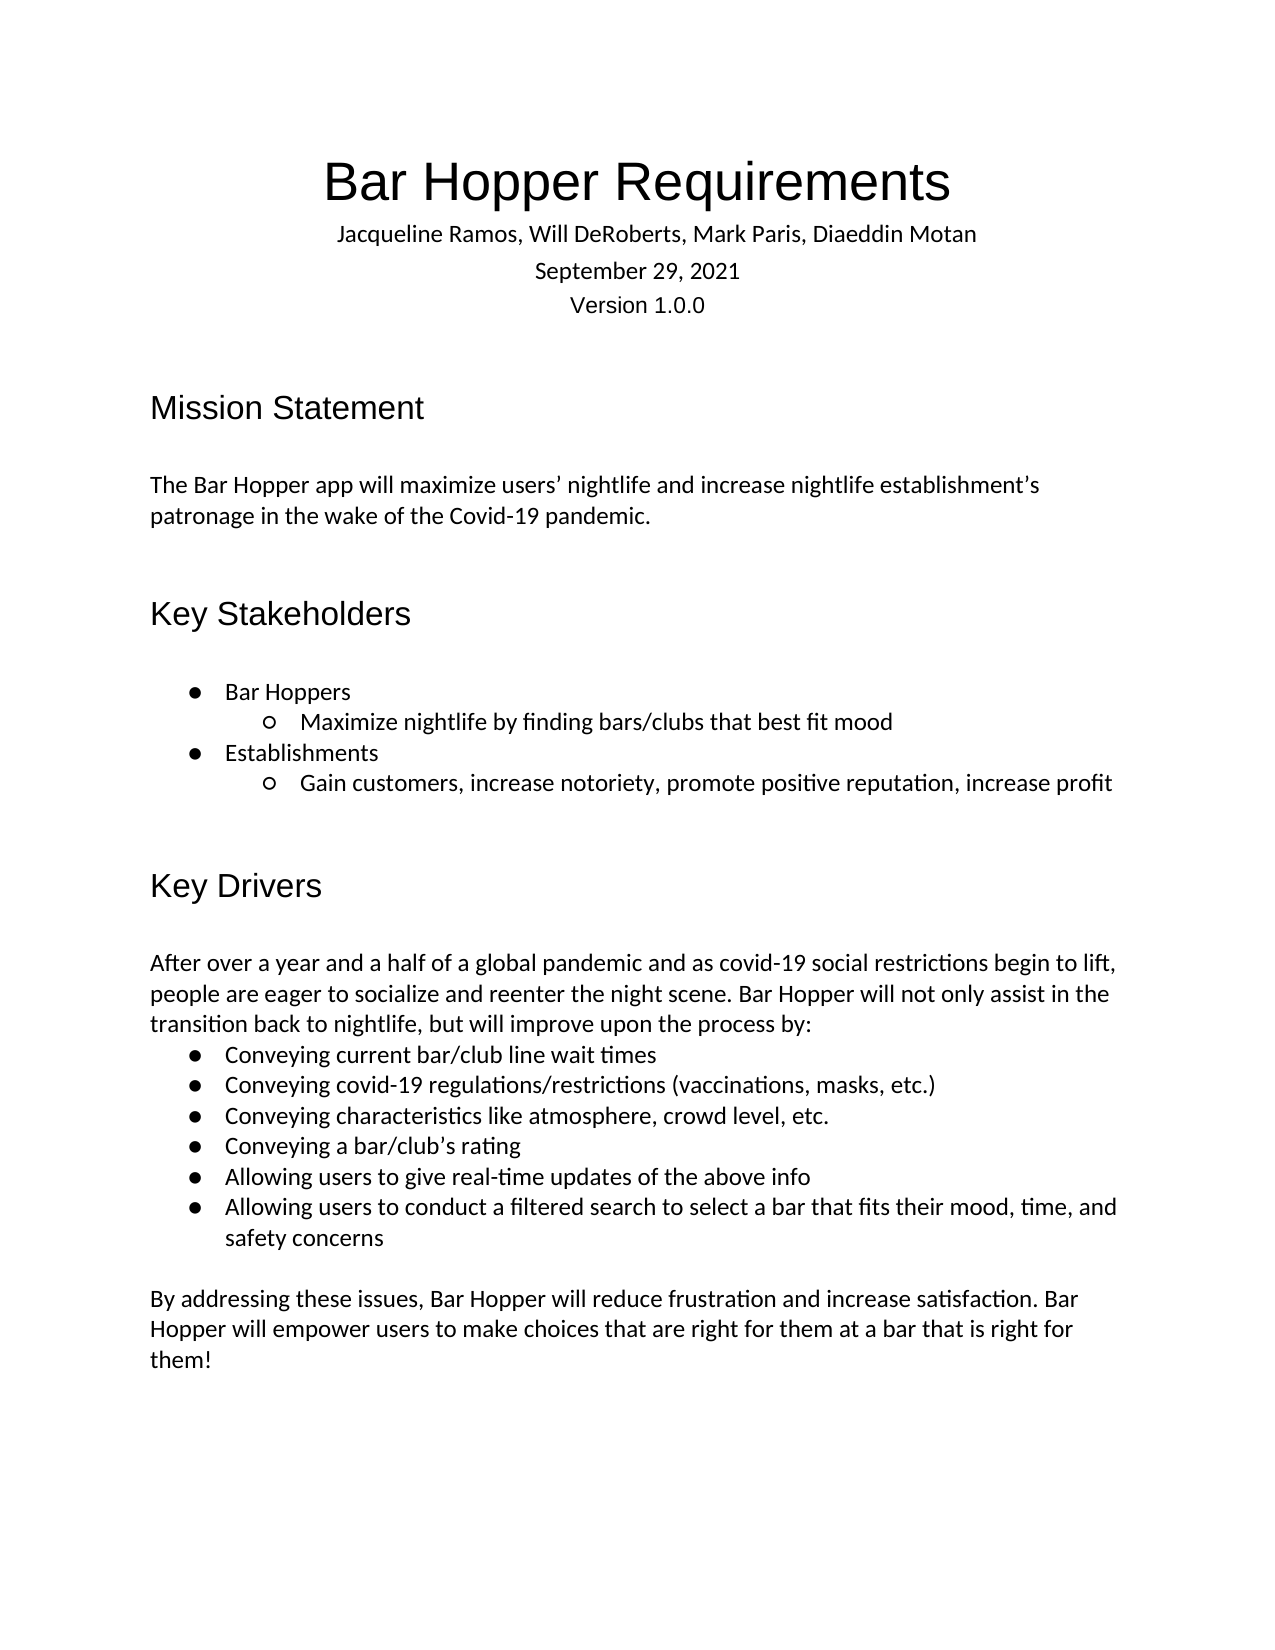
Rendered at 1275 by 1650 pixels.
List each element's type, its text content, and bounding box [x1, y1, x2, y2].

list Allowing users to conduct a filtered search to select a bar that fits their mood, time, and safety concerns [187, 1191, 1125, 1252]
list Conveying covid-19 regulations/restrictions (vaccinations, masks, etc.) [187, 1069, 1125, 1100]
subtitle Key Drivers [150, 866, 1125, 904]
subtitle September 29, 2021 [150, 255, 1125, 286]
list Allowing users to give real-time updates of the above info [187, 1161, 1125, 1191]
text Version 1.0.0 [150, 292, 1125, 318]
list Maximize nightlife by finding bars/clubs that best fit mood [262, 706, 1125, 737]
list Gain customers, increase notoriety, promote positive reputation, increase profit [262, 767, 1125, 798]
list Bar Hoppers [187, 676, 1125, 706]
list Conveying current bar/club line wait times [187, 1039, 1125, 1069]
text By addressing these issues, Bar Hopper will reduce frustration and increase satisfaction. Bar Hopper will empower users to make choices that are right for them at a bar that is right for them! [150, 1283, 1125, 1374]
list Conveying a bar/club’s rating [187, 1130, 1125, 1161]
text After over a year and a half of a global pandemic and as covid-19 social restrictions begin to lift, people are eager to socialize and reenter the night scene. Bar Hopper will not only assist in the transition back to nightlife, but will improve upon the process by: [150, 947, 1125, 1039]
title Bar Hopper Requirements [150, 150, 1125, 212]
list Establishments [187, 737, 1125, 767]
text The Bar Hopper app will maximize users’ nightlife and increase nightlife establishment’s patronage in the wake of the Covid-19 pandemic. [150, 469, 1125, 530]
list Conveying characteristics like atmosphere, crowd level, etc. [187, 1100, 1125, 1130]
subtitle Mission Statement [150, 388, 1125, 426]
subtitle Key Stakeholders [150, 594, 1125, 633]
subtitle Jacqueline Ramos, Will DeRoberts, Mark Paris, Diaeddin Motan [150, 218, 1125, 249]
